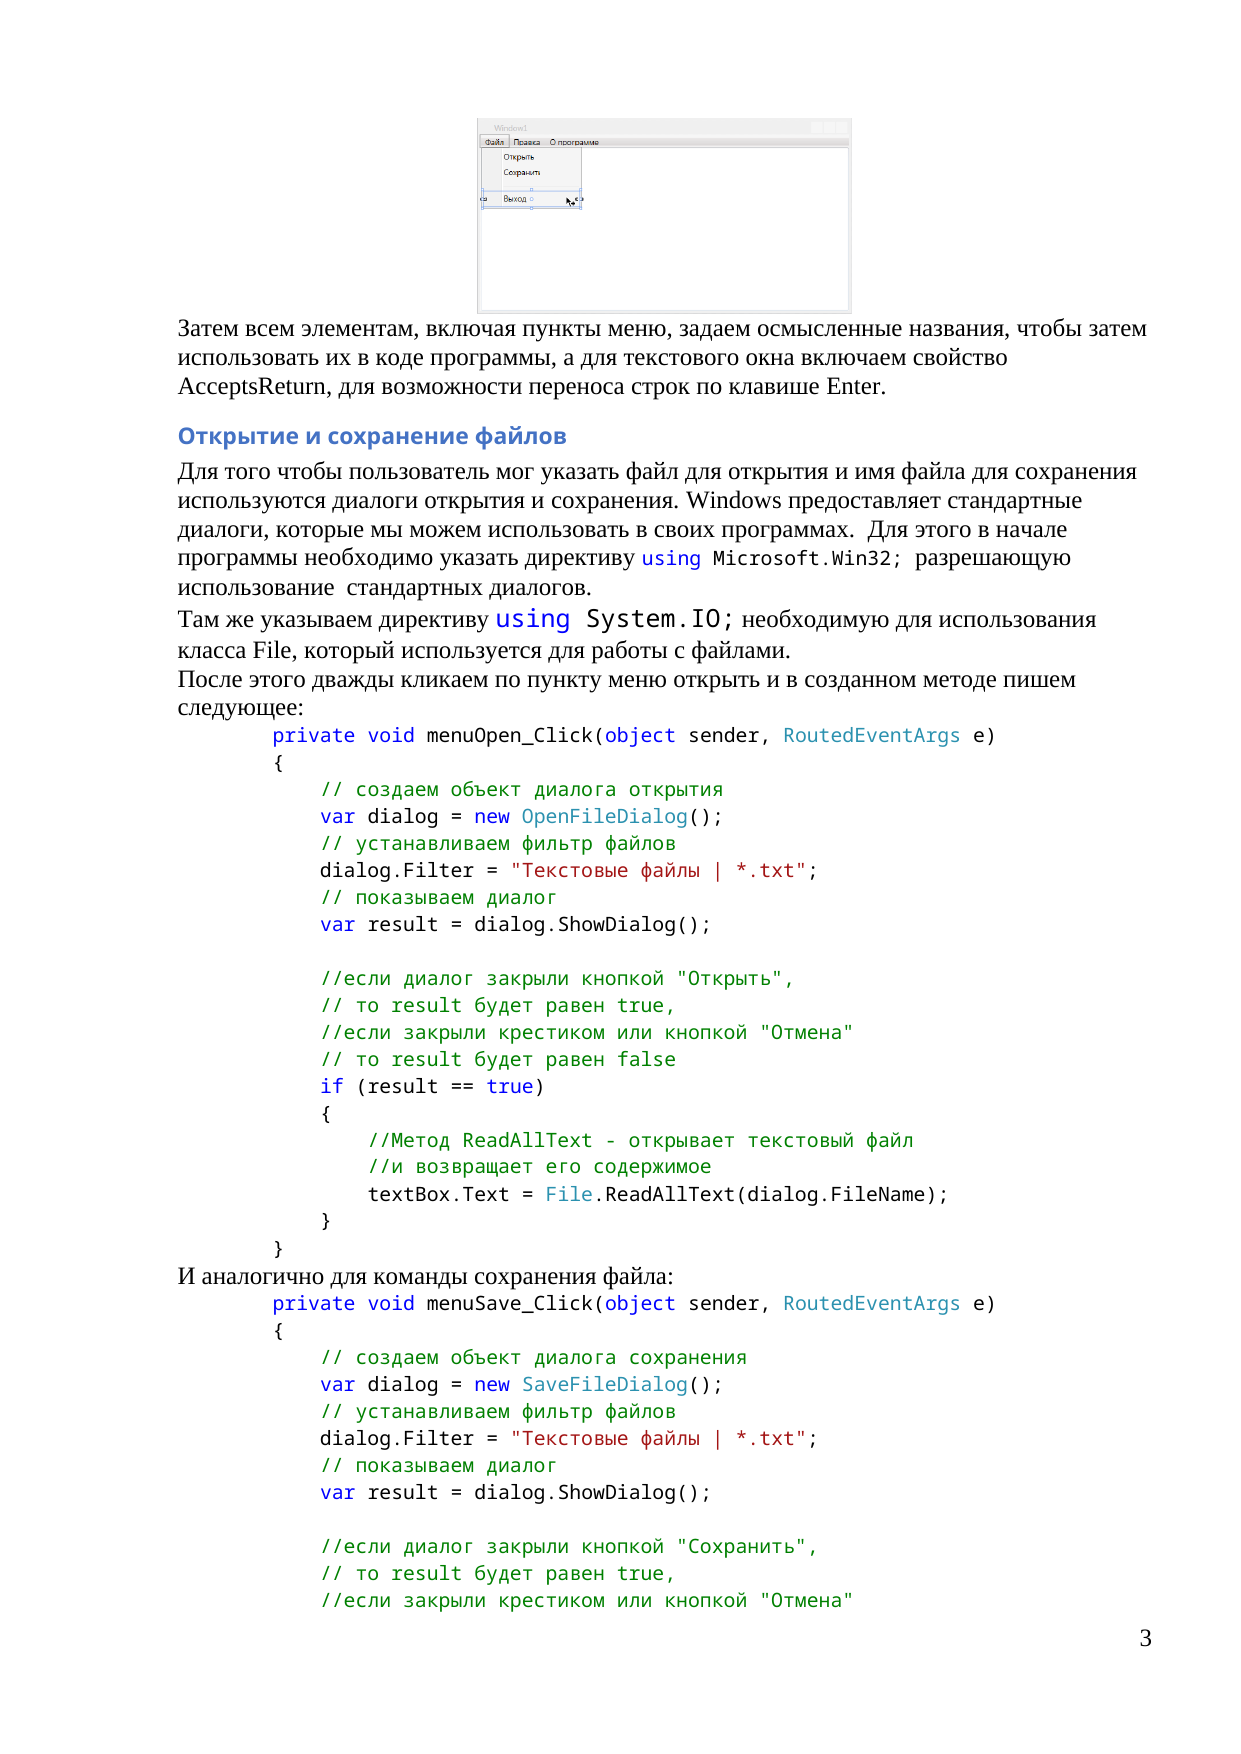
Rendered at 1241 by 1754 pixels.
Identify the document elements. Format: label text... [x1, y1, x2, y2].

text //если диалог закрыли кнопкой "Открыть", [177, 964, 1152, 991]
text private void menuOpen_Click(object sender, RoutedEventArgs e) [177, 721, 1152, 748]
text Там же указываем директиву using System.IO; необходимую для использования класса File, который используется для работы с файлами. [177, 601, 1152, 664]
text // то result будет равен true, [177, 1559, 1152, 1586]
text var dialog = new SaveFileDialog(); [177, 1370, 1152, 1397]
text // показываем диалог [177, 883, 1152, 910]
text // показываем диалог [177, 1451, 1152, 1478]
picture [477, 118, 852, 314]
text var dialog = new OpenFileDialog(); [177, 802, 1152, 829]
text //если закрыли крестиком или кнопкой "Отмена" [177, 1018, 1152, 1045]
text dialog.Filter = "Текстовые файлы | *.txt"; [177, 1424, 1152, 1451]
subtitle Открытие и сохранение файлов [177, 420, 1152, 452]
text И аналогично для команды сохранения файла: [177, 1261, 1152, 1289]
text { [177, 1316, 1152, 1343]
text var result = dialog.ShowDialog(); [177, 910, 1152, 937]
text } [177, 1234, 1152, 1261]
text //Метод ReadAllText - открывает текстовый файл [177, 1126, 1152, 1153]
text Для того чтобы пользователь мог указать файл для открытия и имя файла для сохранения используются диалоги открытия и сохранения. Windows предоставляет стандартные диалоги, которые мы можем использовать в своих программах. Для этого в начале программы необходимо указать директиву using Microsoft.Win32; разрешающую использование стандартных диалогов. [177, 456, 1152, 601]
text } [177, 1207, 1152, 1234]
text dialog.Filter = "Текстовые файлы | *.txt"; [177, 856, 1152, 883]
text // то result будет равен true, [177, 991, 1152, 1018]
text // создаем объект диалога сохранения [177, 1343, 1152, 1370]
text private void menuSave_Click(object sender, RoutedEventArgs e) [177, 1289, 1152, 1316]
text После этого дважды кликаем по пункту меню открыть и в созданном методе пишем следующее: [177, 664, 1152, 721]
text // устанавливаем фильтр файлов [177, 1397, 1152, 1424]
text // создаем объект диалога открытия [177, 775, 1152, 802]
text var result = dialog.ShowDialog(); [177, 1478, 1152, 1505]
text if (result == true) [177, 1072, 1152, 1099]
text //и возвращает его содержимое [177, 1153, 1152, 1180]
text Затем всем элементам, включая пункты меню, задаем осмысленные названия, чтобы затем использовать их в коде программы, а для текстового окна включаем свойство AcceptsReturn, для возможности переноса строк по клавише Enter. [177, 313, 1152, 399]
text //если закрыли крестиком или кнопкой "Отмена" [177, 1586, 1152, 1613]
text { [177, 748, 1152, 775]
text { [177, 1099, 1152, 1126]
text // устанавливаем фильтр файлов [177, 829, 1152, 856]
text textBox.Text = File.ReadAllText(dialog.FileName); [177, 1180, 1152, 1207]
text //если диалог закрыли кнопкой "Сохранить", [177, 1532, 1152, 1559]
text // то result будет равен false [177, 1045, 1152, 1072]
